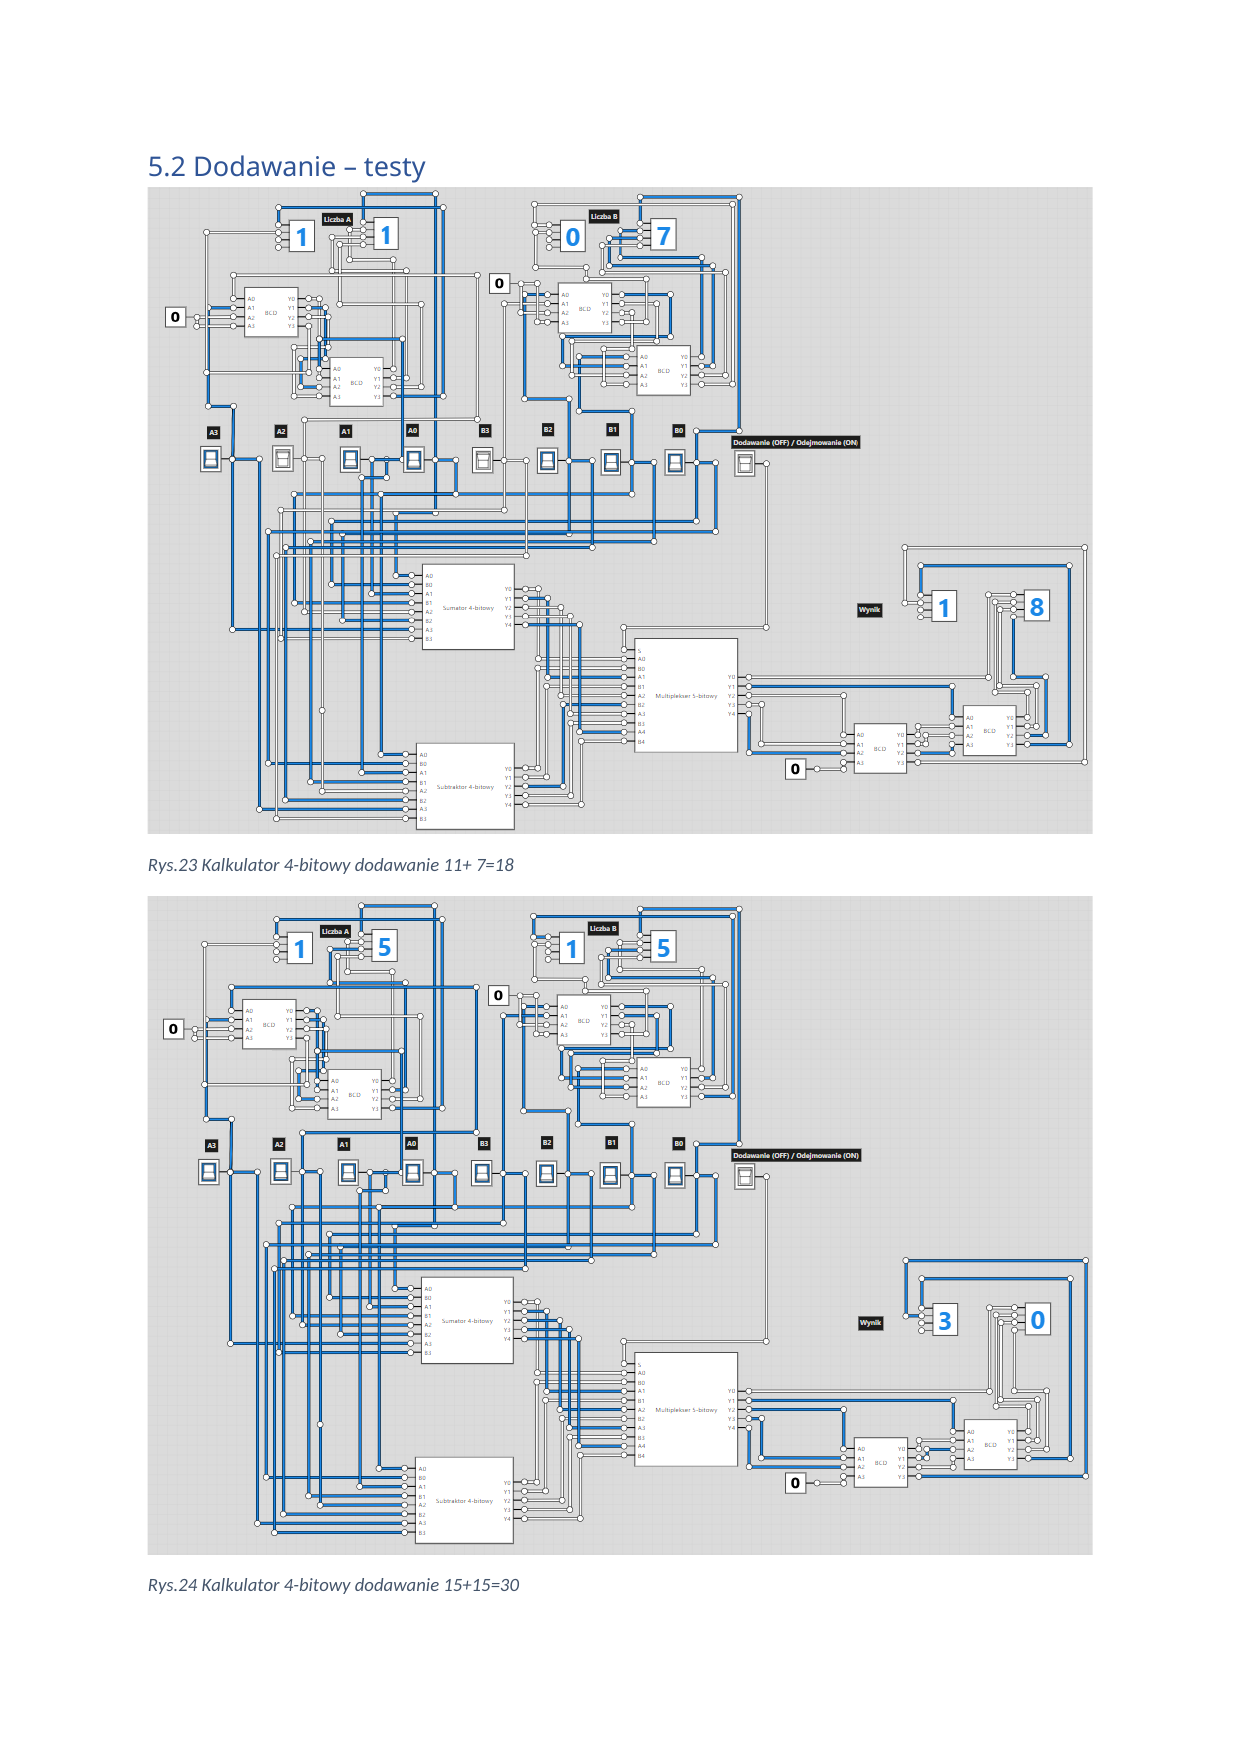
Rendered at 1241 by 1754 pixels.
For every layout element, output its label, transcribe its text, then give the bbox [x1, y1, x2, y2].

text Rys.24 Kalkulator 4-bitowy dodawanie 15+15=30 [148, 1573, 1093, 1596]
picture [147, 896, 1093, 1555]
subtitle 5.2 Dodawanie – testy [148, 148, 1093, 184]
text Rys.23 Kalkulator 4-bitowy dodawanie 11+ 7=18 [148, 853, 1093, 876]
picture [147, 187, 1093, 834]
